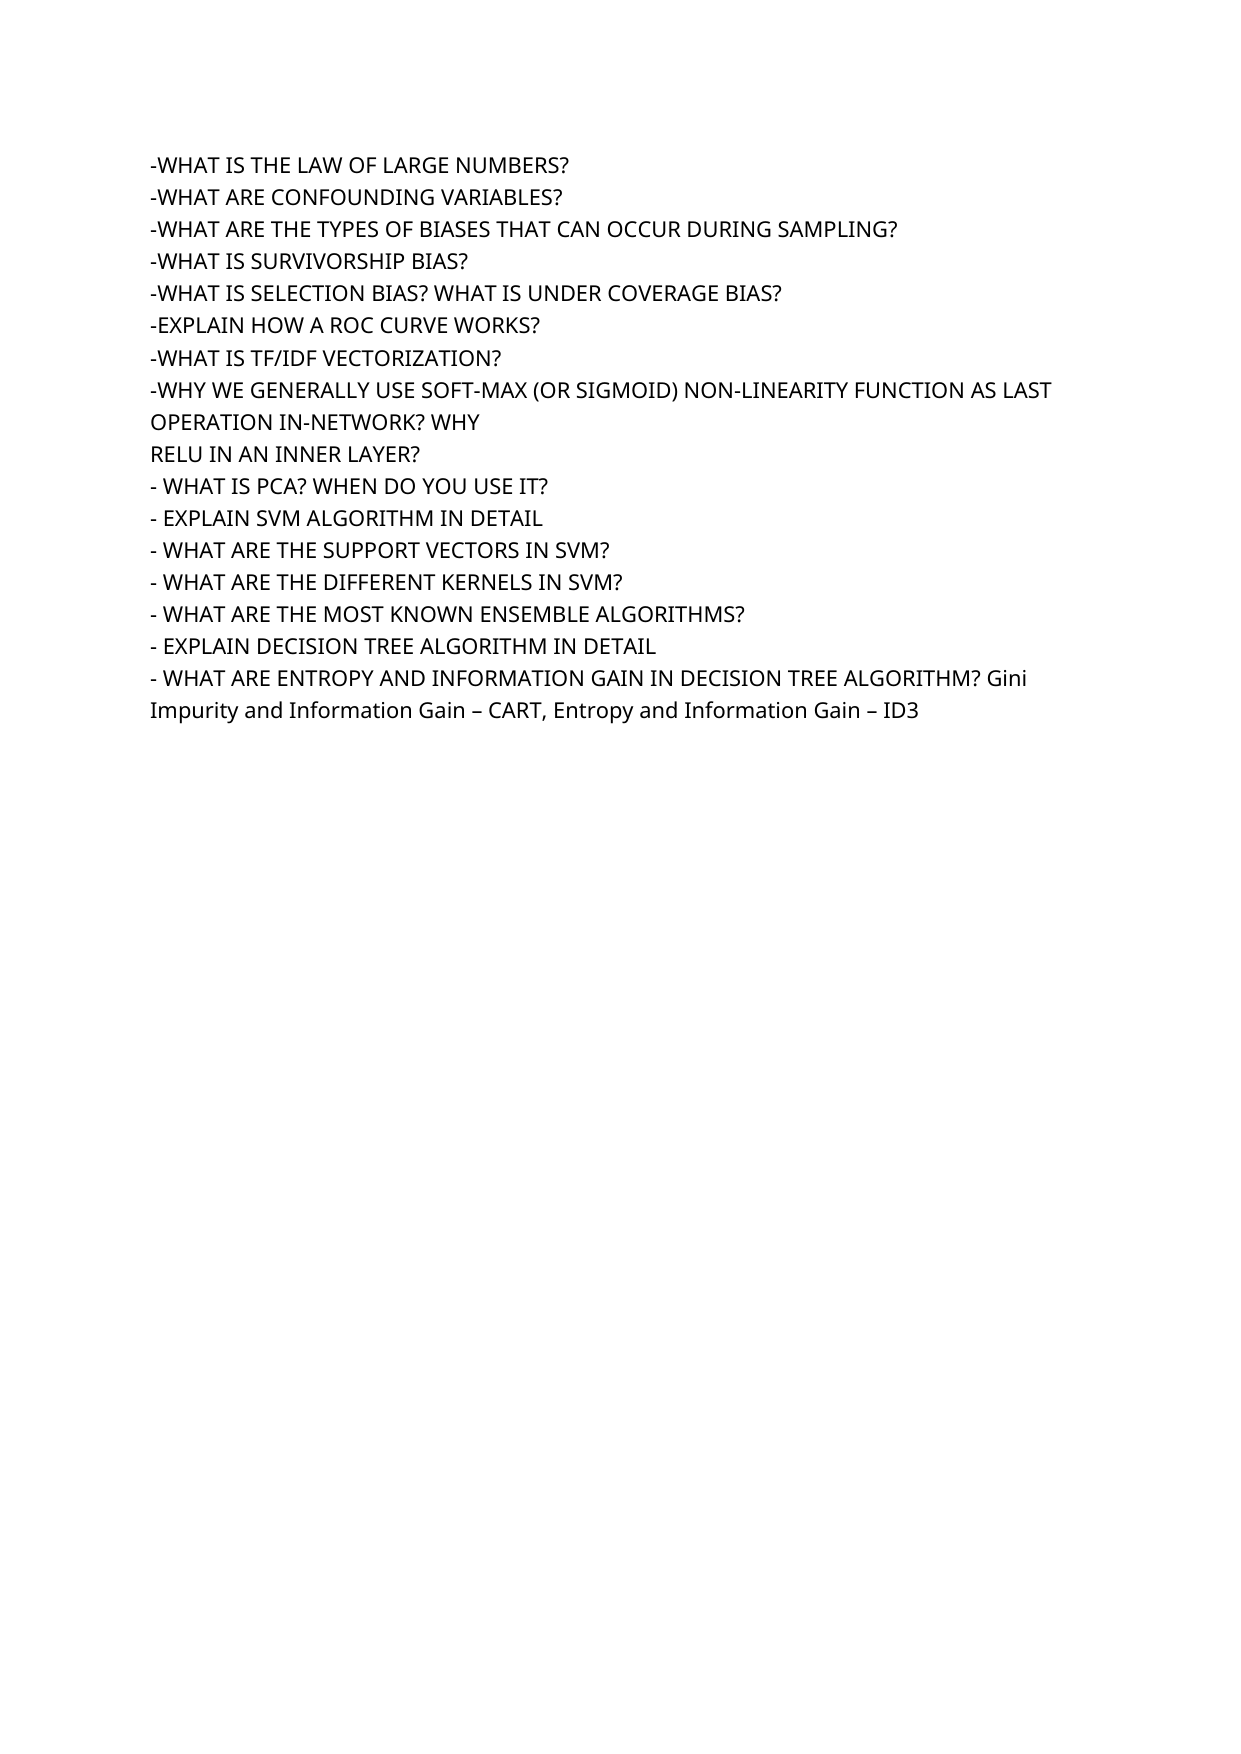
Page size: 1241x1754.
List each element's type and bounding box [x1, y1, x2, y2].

text [150, 150, 1090, 725]
